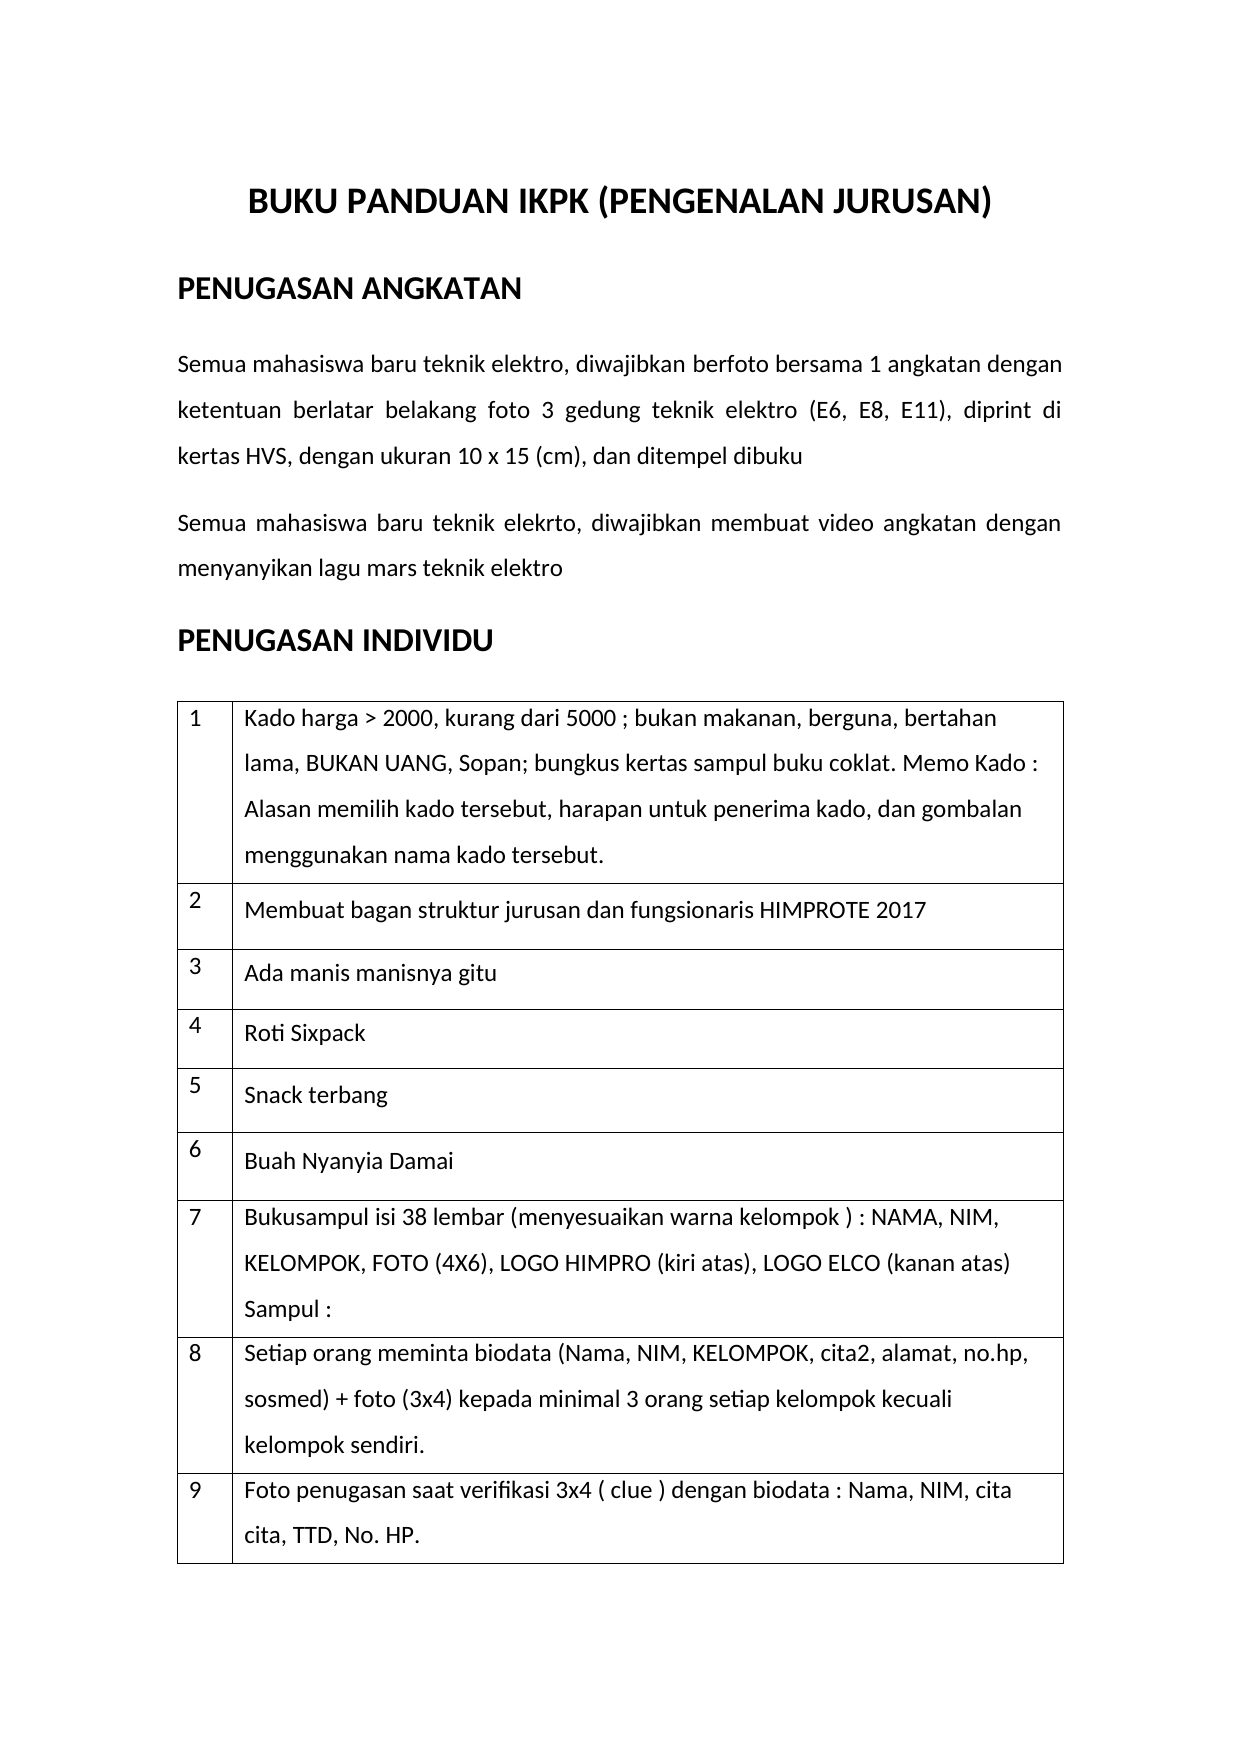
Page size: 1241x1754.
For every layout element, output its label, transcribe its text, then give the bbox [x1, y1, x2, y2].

table_cell 3 [178, 950, 232, 1008]
table_cell 6 [178, 1133, 232, 1200]
table_cell Foto penugasan saat verifikasi 3x4 ( clue ) dengan biodata : Nama, NIM, cita cita, TTD, No. HP. [233, 1474, 1063, 1563]
table_cell 9 [178, 1474, 232, 1563]
text PENUGASAN INDIVIDU [177, 619, 1063, 660]
table_header 1 [178, 702, 232, 883]
text Semua mahasiswa baru teknik elektro, diwajibkan berfoto bersama 1 angkatan dengan ketentuan berlatar belakang foto 3 gedung teknik elektro (E6, E8, E11), diprint di kertas HVS, dengan ukuran 10 x 15 (cm), dan ditempel dibuku [177, 349, 1063, 471]
table_cell Roti Sixpack [233, 1010, 1063, 1068]
table_cell Bukusampul isi 38 lembar (menyesuaikan warna kelompok ) : NAMA, NIM, KELOMPOK, FOTO (4X6), LOGO HIMPRO (kiri atas), LOGO ELCO (kanan atas) Sampul : [233, 1201, 1063, 1337]
text BUKU PANDUAN IKPK (PENGENALAN JURUSAN) [177, 177, 1063, 223]
table_header Kado harga > 2000, kurang dari 5000 ; bukan makanan, berguna, bertahan lama, BUKAN UANG, Sopan; bungkus kertas sampul buku coklat. Memo Kado : Alasan memilih kado tersebut, harapan untuk penerima kado, dan gombalan menggunakan nama kado tersebut. [233, 702, 1063, 883]
table_cell 8 [178, 1338, 232, 1473]
text Semua mahasiswa baru teknik elekrto, diwajibkan membuat video angkatan dengan menyanyikan lagu mars teknik elektro [177, 507, 1063, 583]
table_cell 4 [178, 1010, 232, 1068]
table_cell Snack terbang [233, 1069, 1063, 1132]
table_cell Buah Nyanyia Damai [233, 1133, 1063, 1200]
table_cell 7 [178, 1201, 232, 1337]
table_cell Ada manis manisnya gitu [233, 950, 1063, 1008]
table_cell Membuat bagan struktur jurusan dan fungsionaris HIMPROTE 2017 [233, 884, 1063, 949]
table_cell 2 [178, 884, 232, 949]
text PENUGASAN ANGKATAN [177, 267, 1063, 307]
table_cell Setiap orang meminta biodata (Nama, NIM, KELOMPOK, cita2, alamat, no.hp, sosmed) + foto (3x4) kepada minimal 3 orang setiap kelompok kecuali kelompok sendiri. [233, 1338, 1063, 1473]
table_cell 5 [178, 1069, 232, 1132]
